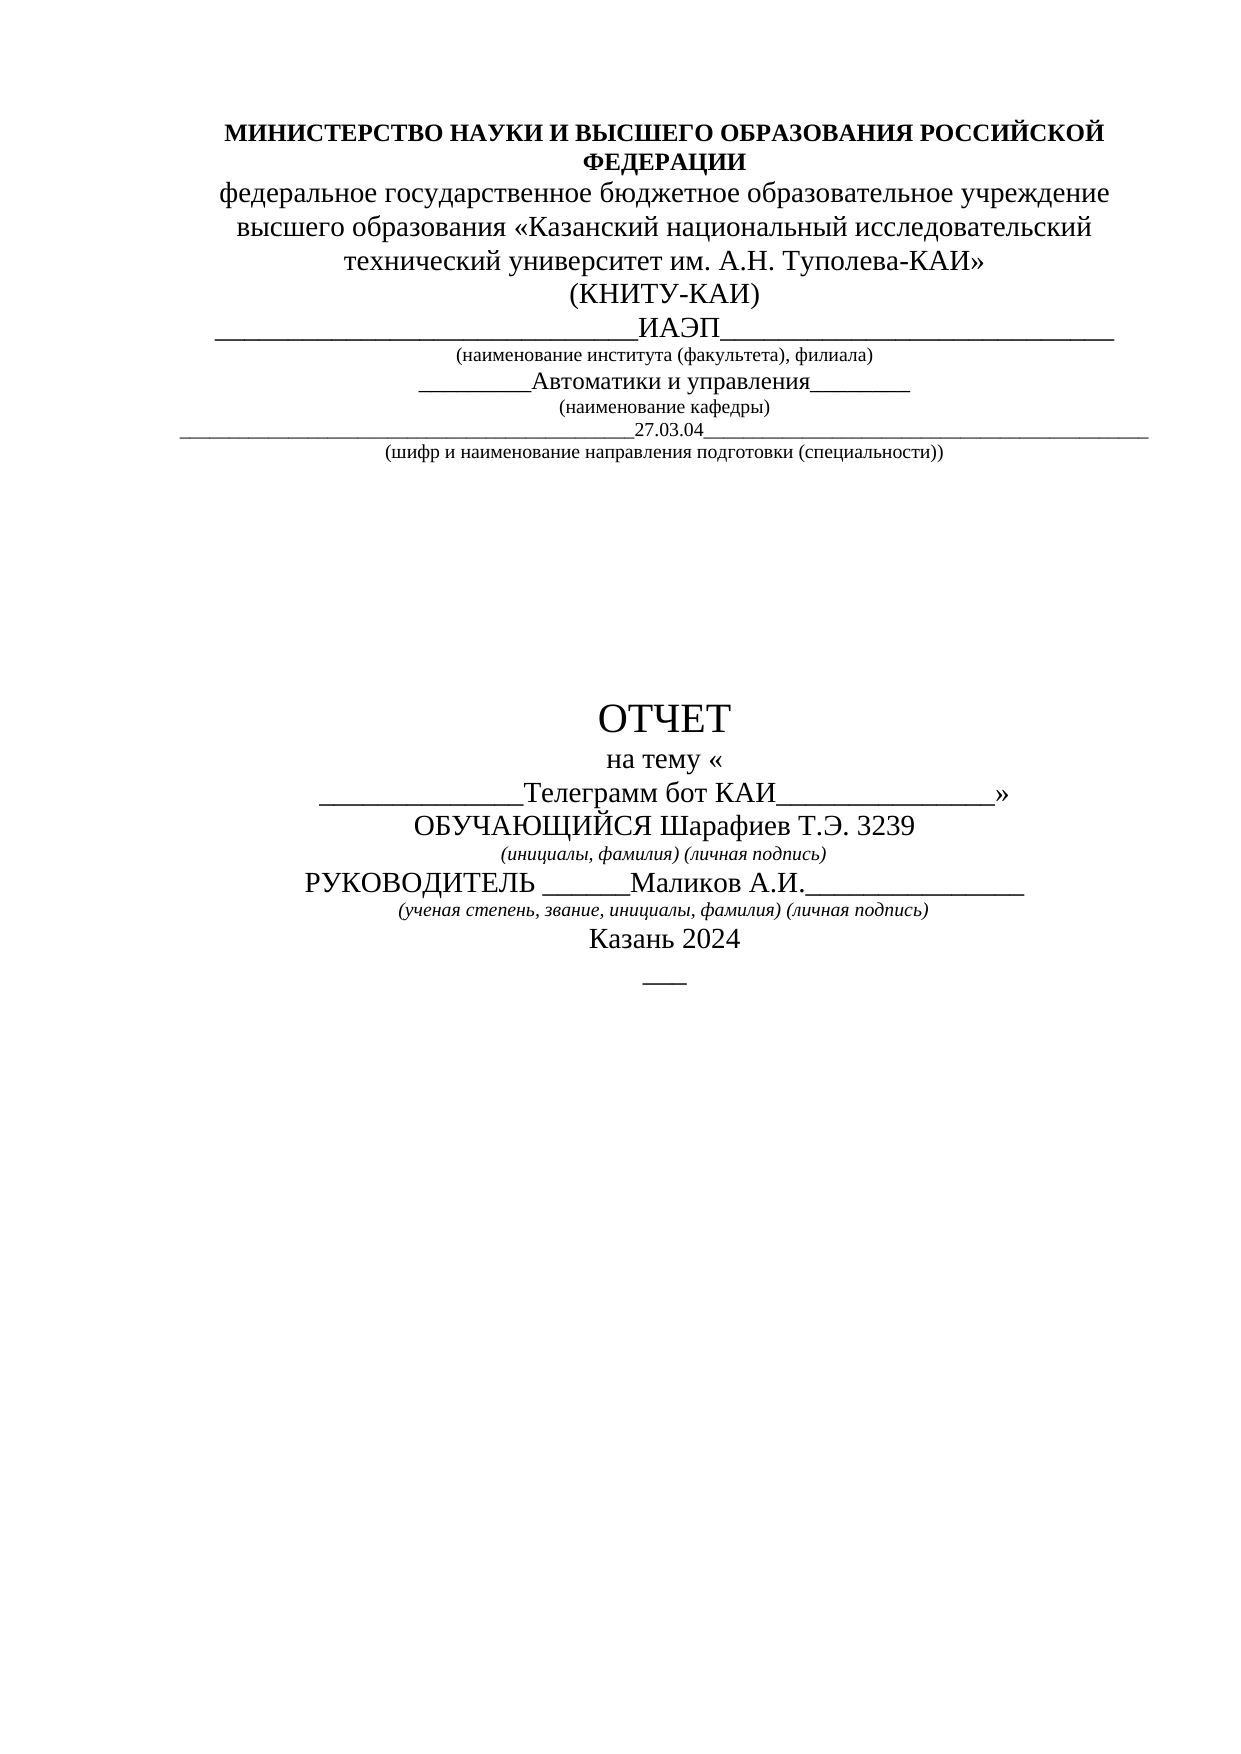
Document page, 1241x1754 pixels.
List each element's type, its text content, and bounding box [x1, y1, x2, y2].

text МИНИСТЕРСТВО НАУКИ И ВЫСШЕГО ОБРАЗОВАНИЯ РОССИЙСКОЙ [177, 118, 1152, 147]
text высшего образования «Казанский национальный исследовательский [177, 209, 1152, 243]
text (наименование кафедры) [177, 395, 1152, 418]
text ___ [177, 954, 1152, 988]
text (наименование института (факультета), филиала) [177, 343, 1152, 366]
text (инициалы, фамилия) (личная подпись) [177, 842, 1152, 865]
text ФЕДЕРАЦИИ [177, 147, 1152, 176]
text РУКОВОДИТЕЛЬ ______Маликов А.И._______________ [177, 865, 1152, 898]
text ______________Телеграмм бот КАИ_______________» [177, 775, 1152, 808]
text (ученая степень, звание, инициалы, фамилия) (личная подпись) [177, 898, 1152, 921]
text на тему « [177, 741, 1152, 775]
text технический университет им. А.Н. Туполева-КАИ» [177, 243, 1152, 276]
text (шифр и наименование направления подготовки (специальности)) [177, 441, 1152, 463]
text ______________________________________________27.03.04_____________________________________________ [177, 418, 1152, 441]
text Казань 2024 [177, 921, 1152, 954]
text ОТЧЕТ [177, 693, 1152, 741]
text федеральное государственное бюджетное образовательное учреждение [177, 176, 1152, 209]
text _________Автоматики и управления________ [177, 366, 1152, 395]
text (КНИТУ-КАИ) [177, 276, 1152, 310]
text ОБУЧАЮЩИЙСЯ Шарафиев Т.Э. 3239 [177, 808, 1152, 842]
text _____________________________ИАЭП___________________________ [177, 310, 1152, 343]
